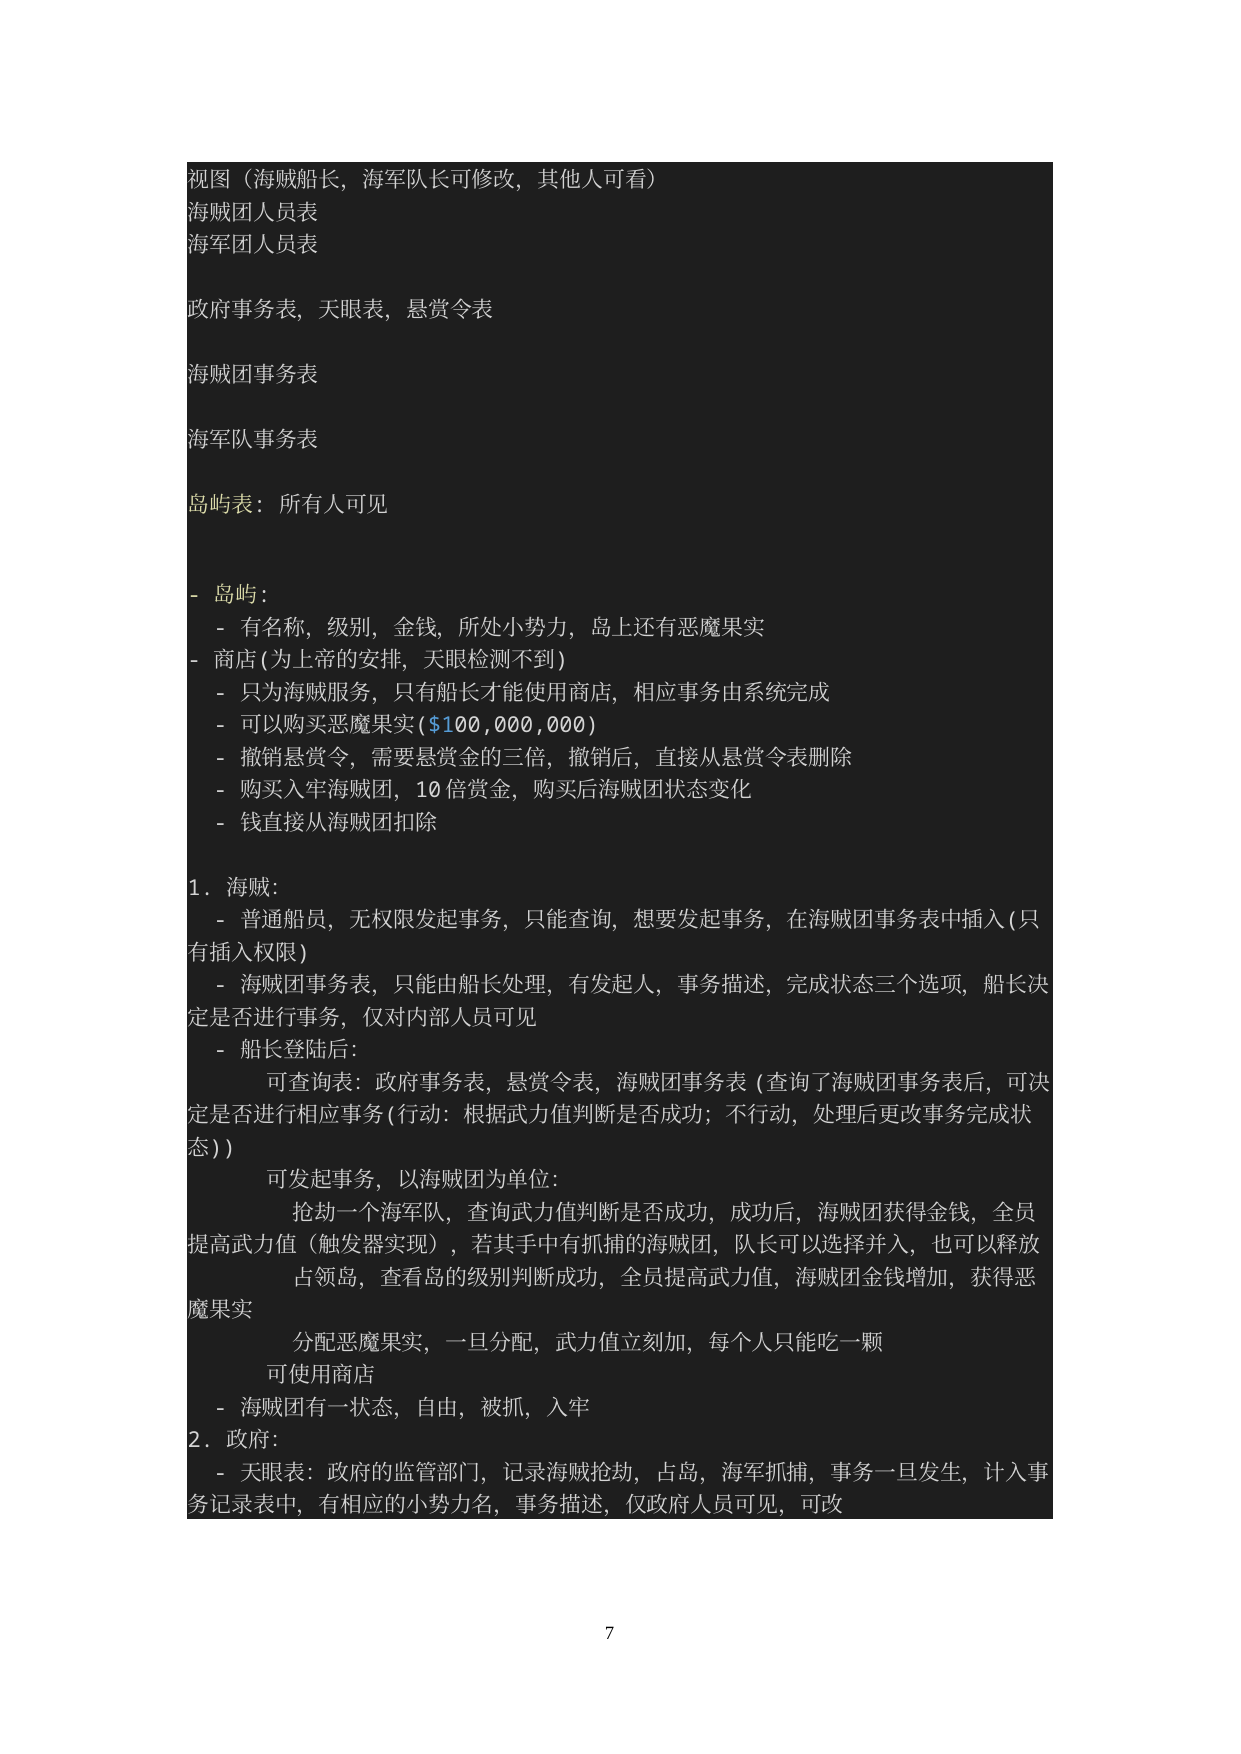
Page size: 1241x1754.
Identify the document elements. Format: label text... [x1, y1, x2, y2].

text 分配恶魔果实，一旦分配，武力值立刻加，每个人只能吃一颗 [187, 1324, 1053, 1357]
text 海贼团事务表 [187, 357, 1053, 389]
text - 有名称，级别，金钱，所处小势力，岛上还有恶魔果实 [187, 609, 1053, 642]
text 岛屿表: 所有人可见 [187, 487, 1053, 519]
text 海贼团人员表 [187, 194, 1053, 227]
text - 购买入牢海贼团，10倍赏金，购买后海贼团状态变化 [187, 772, 1053, 804]
text 占领岛，查看岛的级别判断成功，全员提高武力值，海贼团金钱增加，获得恶魔果实 [187, 1259, 1053, 1324]
text - 普通船员，无权限发起事务，只能查询，想要发起事务，在海贼团事务表中插入(只有插入权限) [187, 902, 1053, 967]
text - 钱直接从海贼团扣除 [187, 804, 1053, 837]
text - 天眼表：政府的监管部门，记录海贼抢劫，占岛，海军抓捕，事务一旦发生，计入事务记录表中，有相应的小势力名，事务描述，仅政府人员可见，可改 [187, 1454, 1053, 1519]
text 可发起事务，以海贼团为单位： [187, 1162, 1053, 1194]
text - 商店(为上帝的安排，天眼检测不到) [187, 642, 1053, 674]
text 海军队事务表 [187, 422, 1053, 454]
text 1. 海贼： [187, 869, 1053, 902]
text - 海贼团有一状态，自由，被抓，入牢 [187, 1389, 1053, 1422]
text - 只为海贼服务，只有船长才能使用商店，相应事务由系统完成 [187, 674, 1053, 707]
text 视图（海贼船长，海军队长可修改，其他人可看） [187, 162, 1053, 194]
text 2. 政府： [187, 1422, 1053, 1454]
text - 海贼团事务表，只能由船长处理，有发起人，事务描述，完成状态三个选项，船长决定是否进行事务，仅对内部人员可见 [187, 967, 1053, 1032]
text - 船长登陆后： [187, 1032, 1053, 1064]
text 海军团人员表 [187, 227, 1053, 259]
text 政府事务表，天眼表，悬赏令表 [187, 292, 1053, 324]
text 抢劫一个海军队，查询武力值判断是否成功，成功后，海贼团获得金钱，全员提高武力值（触发器实现），若其手中有抓捕的海贼团，队长可以选择并入，也可以释放 [187, 1194, 1053, 1259]
text - 岛屿: [187, 577, 1053, 609]
text - 撤销悬赏令，需要悬赏金的三倍，撤销后，直接从悬赏令表删除 [187, 739, 1053, 772]
text 可使用商店 [187, 1357, 1053, 1389]
text - 可以购买恶魔果实($100,000,000) [187, 707, 1053, 739]
text 可查询表：政府事务表，悬赏令表，海贼团事务表 (查询了海贼团事务表后，可决定是否进行相应事务(行动：根据武力值判断是否成功；不行动，处理后更改事务完成状态)) [187, 1064, 1053, 1162]
